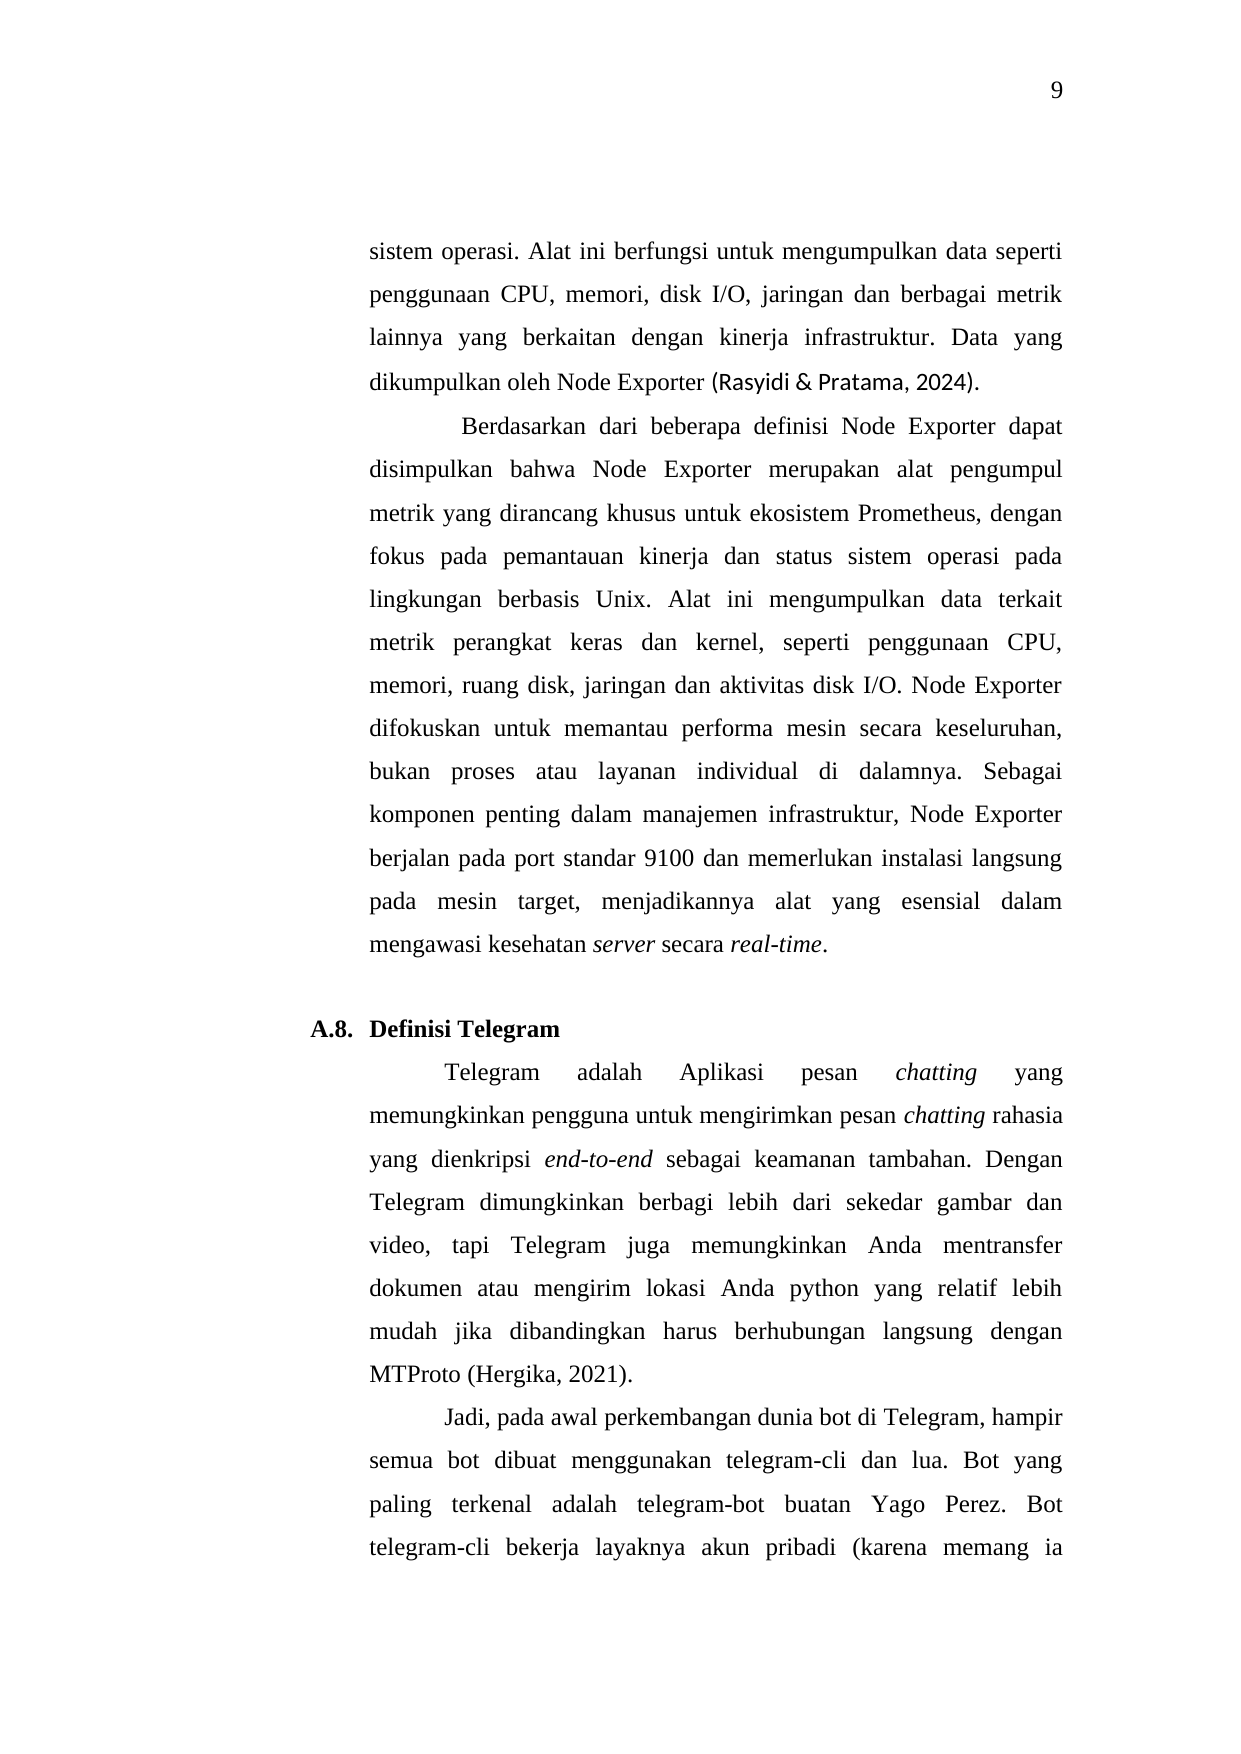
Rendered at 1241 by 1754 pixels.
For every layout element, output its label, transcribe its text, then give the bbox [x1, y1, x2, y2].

list Telegram adalah Aplikasi pesan chatting yang memungkinkan pengguna untuk mengirimkan pesan chatting rahasia yang dienkripsi end-to-end sebagai keamanan tambahan. Dengan Telegram dimungkinkan berbagi lebih dari sekedar gambar dan video, tapi Telegram juga memungkinkan Anda mentransfer dokumen atau mengirim lokasi Anda python yang relatif lebih mudah jika dibandingkan harus berhubungan langsung dengan MTProto . [369, 1057, 1063, 1388]
list Berdasarkan dari beberapa definisi Node Exporter dapat disimpulkan bahwa Node Exporter merupakan alat pengumpul metrik yang dirancang khusus untuk ekosistem Prometheus, dengan fokus pada pemantauan kinerja dan status sistem operasi pada lingkungan berbasis Unix. Alat ini mengumpulkan data terkait metrik perangkat keras dan kernel, seperti penggunaan CPU, memori, ruang disk, jaringan dan aktivitas disk I/O. Node Exporter difokuskan untuk memantau performa mesin secara keseluruhan, bukan proses atau layanan individual di dalamnya. Sebagai komponen penting dalam manajemen infrastruktur, Node Exporter berjalan pada port standar 9100 dan memerlukan instalasi langsung pada mesin target, menjadikannya alat yang esensial dalam mengawasi kesehatan server secara real-time. [369, 411, 1063, 958]
list Definisi Telegram [310, 1014, 1063, 1043]
